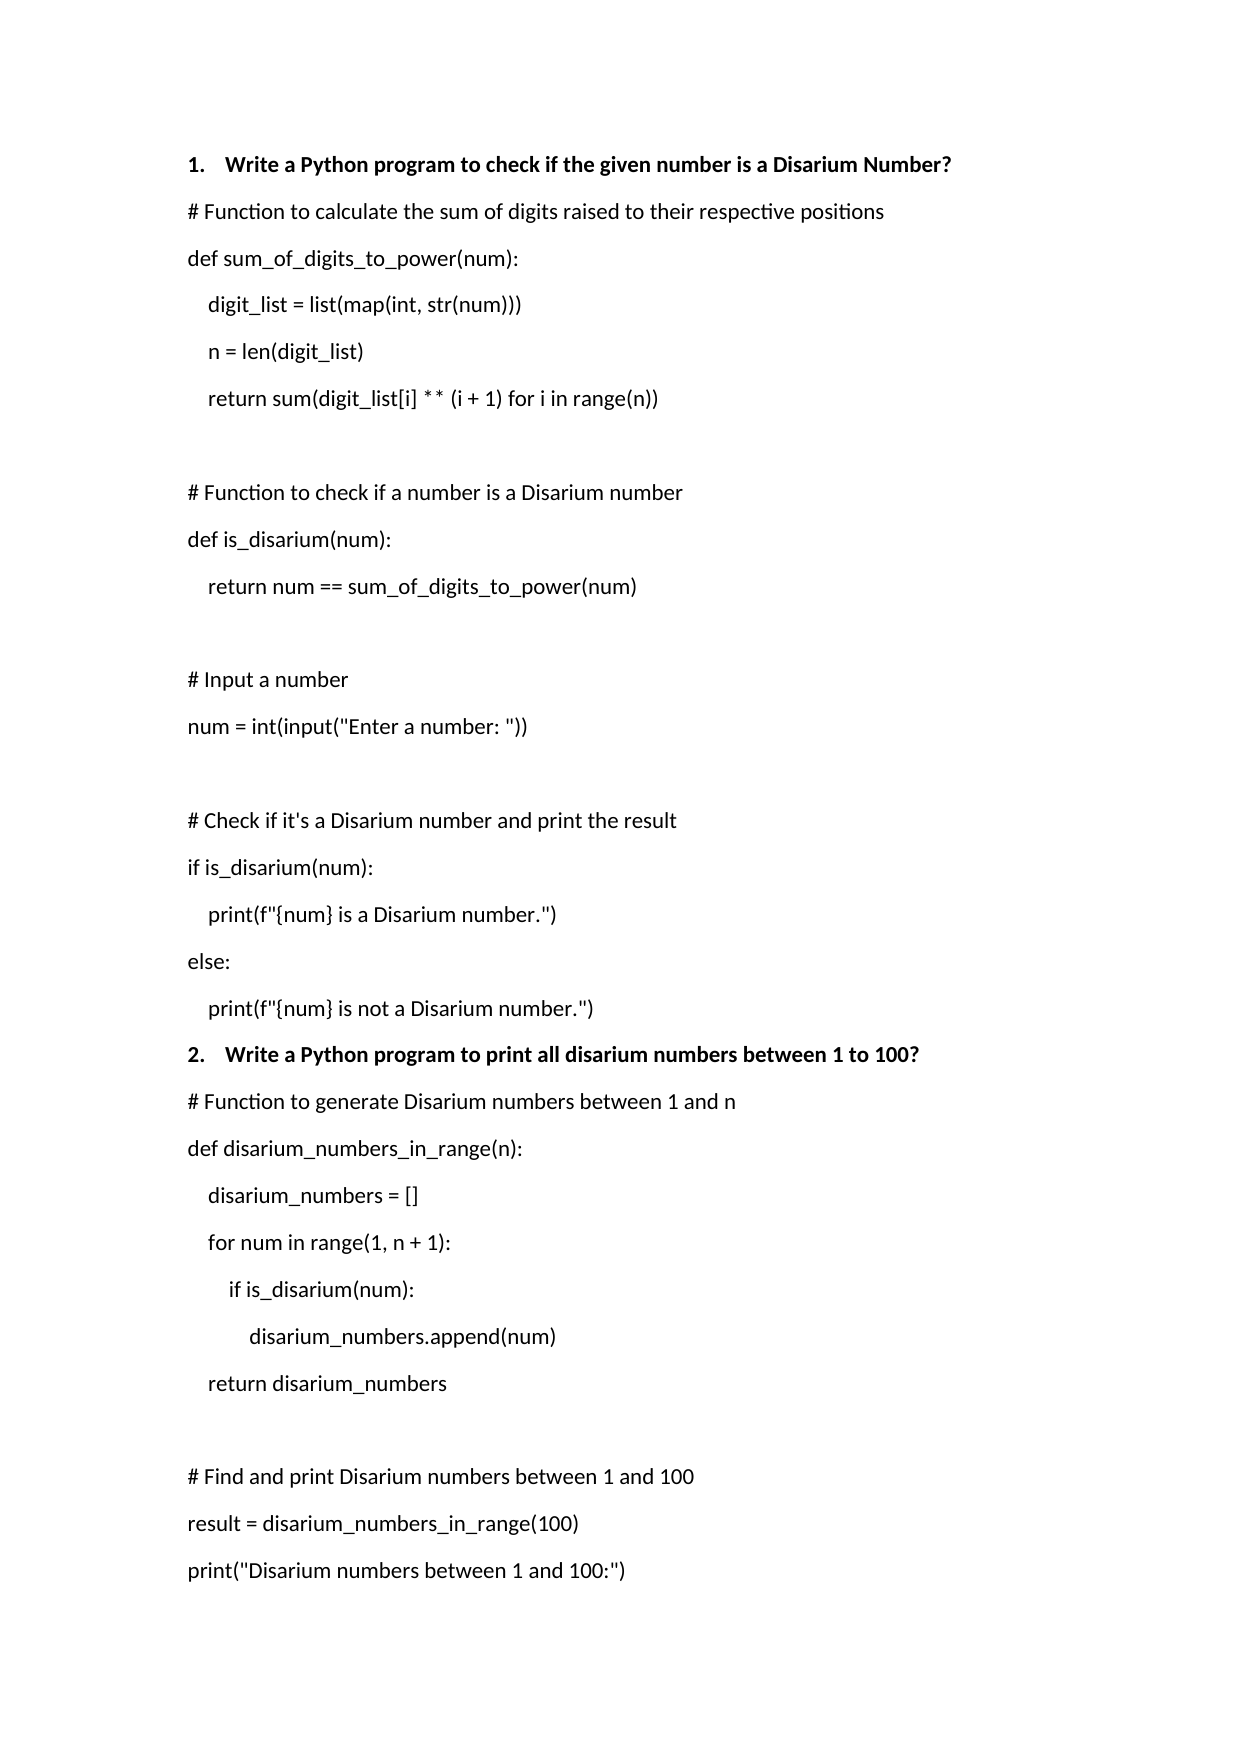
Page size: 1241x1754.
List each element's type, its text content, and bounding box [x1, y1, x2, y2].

text # Function to check if a number is a Disarium number [187, 478, 1090, 506]
text # Function to calculate the sum of digits raised to their respective positions [187, 197, 1090, 225]
text for num in range(1, n + 1): [187, 1228, 1090, 1256]
text disarium_numbers = [] [187, 1181, 1090, 1209]
text if is_disarium(num): [187, 853, 1090, 881]
text # Check if it's a Disarium number and print the result [187, 806, 1090, 834]
text else: [187, 947, 1090, 975]
text print(f"{num} is a Disarium number.") [187, 900, 1090, 928]
text if is_disarium(num): [187, 1275, 1090, 1303]
text disarium_numbers.append(num) [187, 1322, 1090, 1350]
text def sum_of_digits_to_power(num): [187, 244, 1090, 272]
text print("Disarium numbers between 1 and 100:") [187, 1556, 1090, 1584]
text def is_disarium(num): [187, 525, 1090, 553]
text def disarium_numbers_in_range(n): [187, 1134, 1090, 1162]
text # Find and print Disarium numbers between 1 and 100 [187, 1462, 1090, 1491]
text print(f"{num} is not a Disarium number.") [187, 994, 1090, 1022]
text # Input a number [187, 666, 1090, 694]
text digit_list = list(map(int, str(num))) [187, 291, 1090, 319]
text num = int(input("Enter a number: ")) [187, 712, 1090, 741]
text return disarium_numbers [187, 1369, 1090, 1397]
list Write a Python program to check if the given number is a Disarium Number? [187, 150, 1090, 178]
text return sum(digit_list[i] ** (i + 1) for i in range(n)) [187, 384, 1090, 412]
text # Function to generate Disarium numbers between 1 and n [187, 1087, 1090, 1116]
list Write a Python program to print all disarium numbers between 1 to 100? [187, 1041, 1090, 1069]
text n = len(digit_list) [187, 337, 1090, 366]
text return num == sum_of_digits_to_power(num) [187, 572, 1090, 600]
text result = disarium_numbers_in_range(100) [187, 1509, 1090, 1537]
